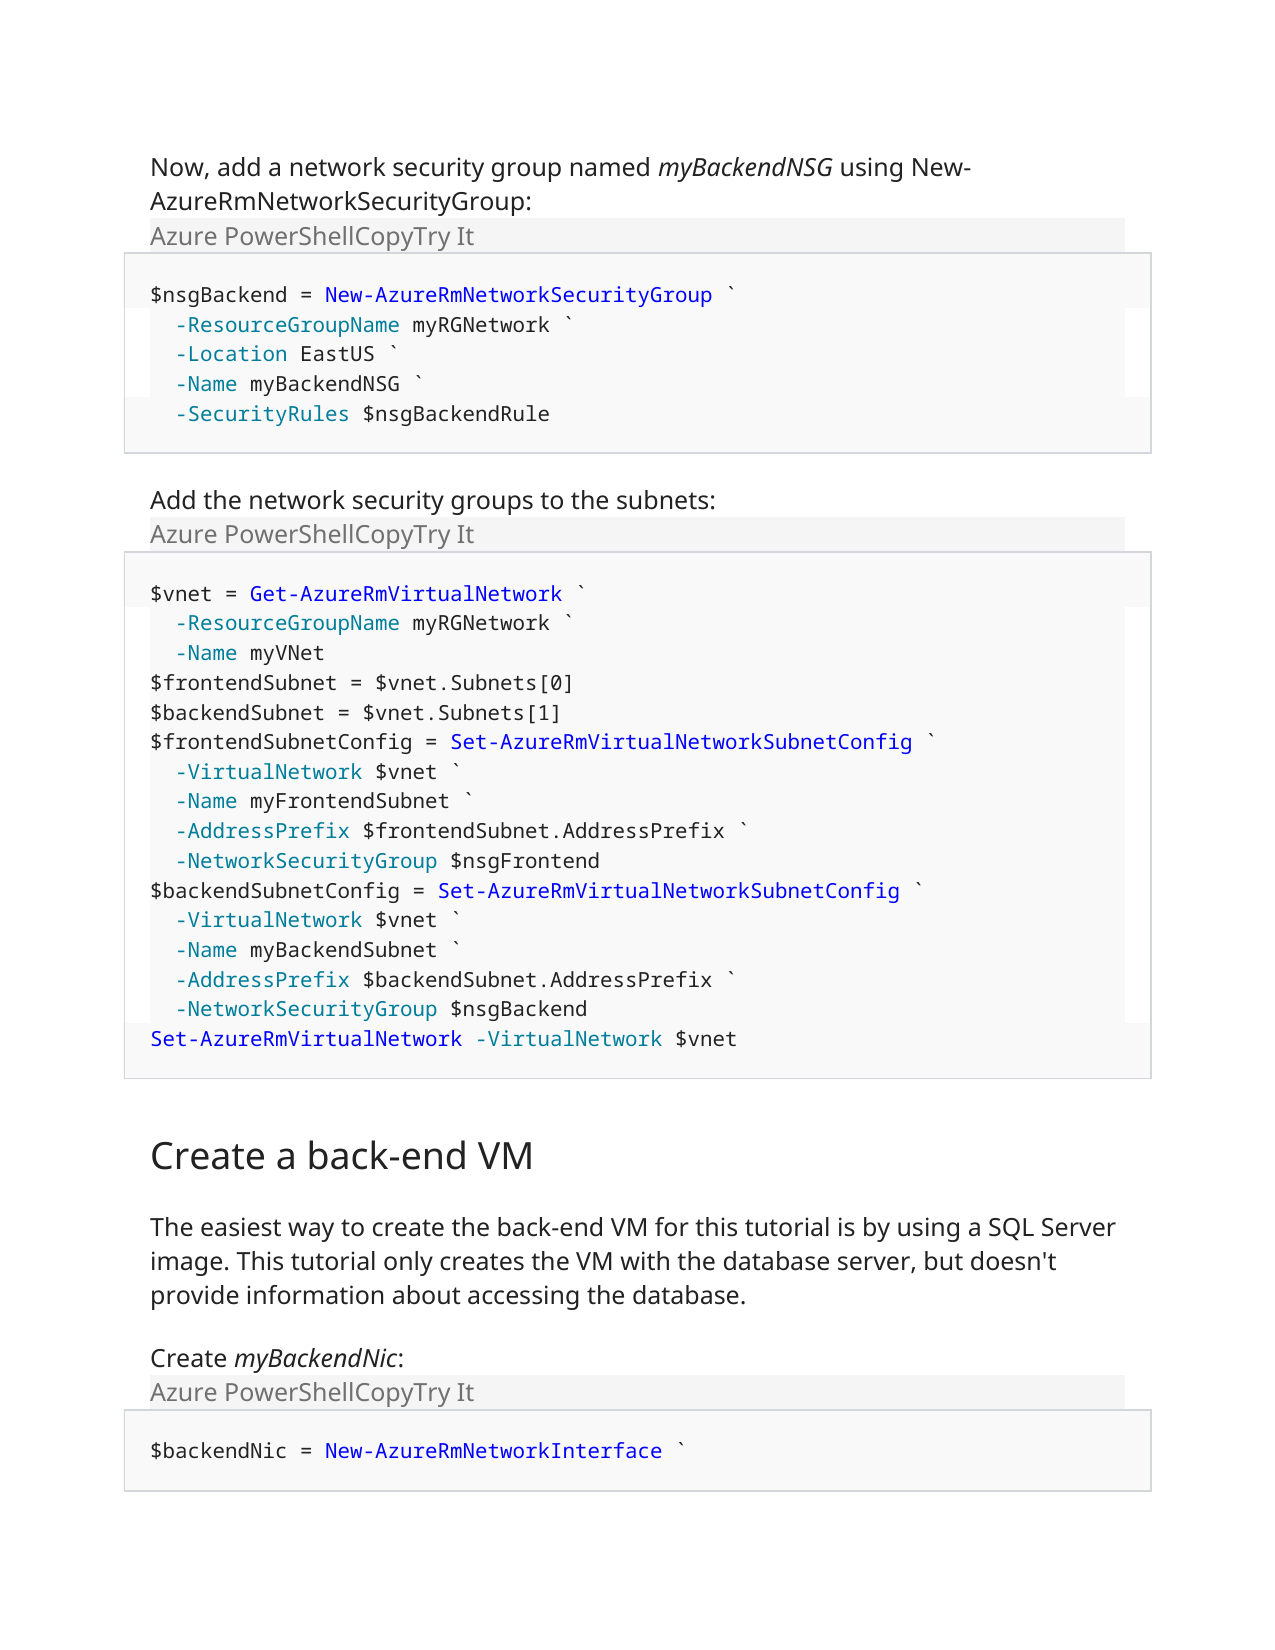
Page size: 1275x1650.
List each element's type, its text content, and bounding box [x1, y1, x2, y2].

text $backendNic = New-AzureRmNetworkInterface ` [125, 1411, 1150, 1490]
text $frontendSubnetConfig = Set-AzureRmVirtualNetworkSubnetConfig ` [150, 726, 1125, 756]
text -AddressPrefix $backendSubnet.AddressPrefix ` [150, 963, 1125, 993]
text -NetworkSecurityGroup $nsgFrontend [150, 845, 1125, 874]
text Azure PowerShellCopyTry It [150, 218, 1125, 252]
text $backendSubnet = $vnet.Subnets[1] [150, 696, 1125, 726]
text -ResourceGroupName myRGNetwork ` [150, 607, 1125, 637]
text $nsgBackend = New-AzureRmNetworkSecurityGroup ` [125, 254, 1150, 308]
text Now, add a network security group named myBackendNSG using New-AzureRmNetworkSecurityGroup: [150, 150, 1125, 218]
text Create myBackendNic: [150, 1341, 1125, 1375]
text -Name myFrontendSubnet ` [150, 785, 1125, 815]
text -SecurityRules $nsgBackendRule [125, 371, 1150, 452]
text Add the network security groups to the subnets: [150, 483, 1125, 517]
text Azure PowerShellCopyTry It [150, 1375, 1125, 1409]
text -ResourceGroupName myRGNetwork ` [150, 308, 1125, 338]
text Set-AzureRmVirtualNetwork -VirtualNetwork $vnet [125, 996, 1150, 1078]
text -AddressPrefix $frontendSubnet.AddressPrefix ` [150, 815, 1125, 845]
text $frontendSubnet = $vnet.Subnets[0] [150, 667, 1125, 696]
text -Location EastUS ` [150, 338, 1125, 368]
text Azure PowerShellCopyTry It [150, 517, 1125, 551]
text The easiest way to create the back-end VM for this tutorial is by using a SQL Server image. This tutorial only creates the VM with the database server, but doesn't provide information about accessing the database. [150, 1209, 1125, 1312]
text -Name myVNet [150, 637, 1125, 667]
text -Name myBackendSubnet ` [150, 934, 1125, 963]
text $backendSubnetConfig = Set-AzureRmVirtualNetworkSubnetConfig ` [150, 874, 1125, 904]
text -VirtualNetwork $vnet ` [150, 904, 1125, 934]
text Create a back-end VM [150, 1129, 1125, 1180]
text $vnet = Get-AzureRmVirtualNetwork ` [125, 553, 1150, 607]
text -VirtualNetwork $vnet ` [150, 756, 1125, 785]
